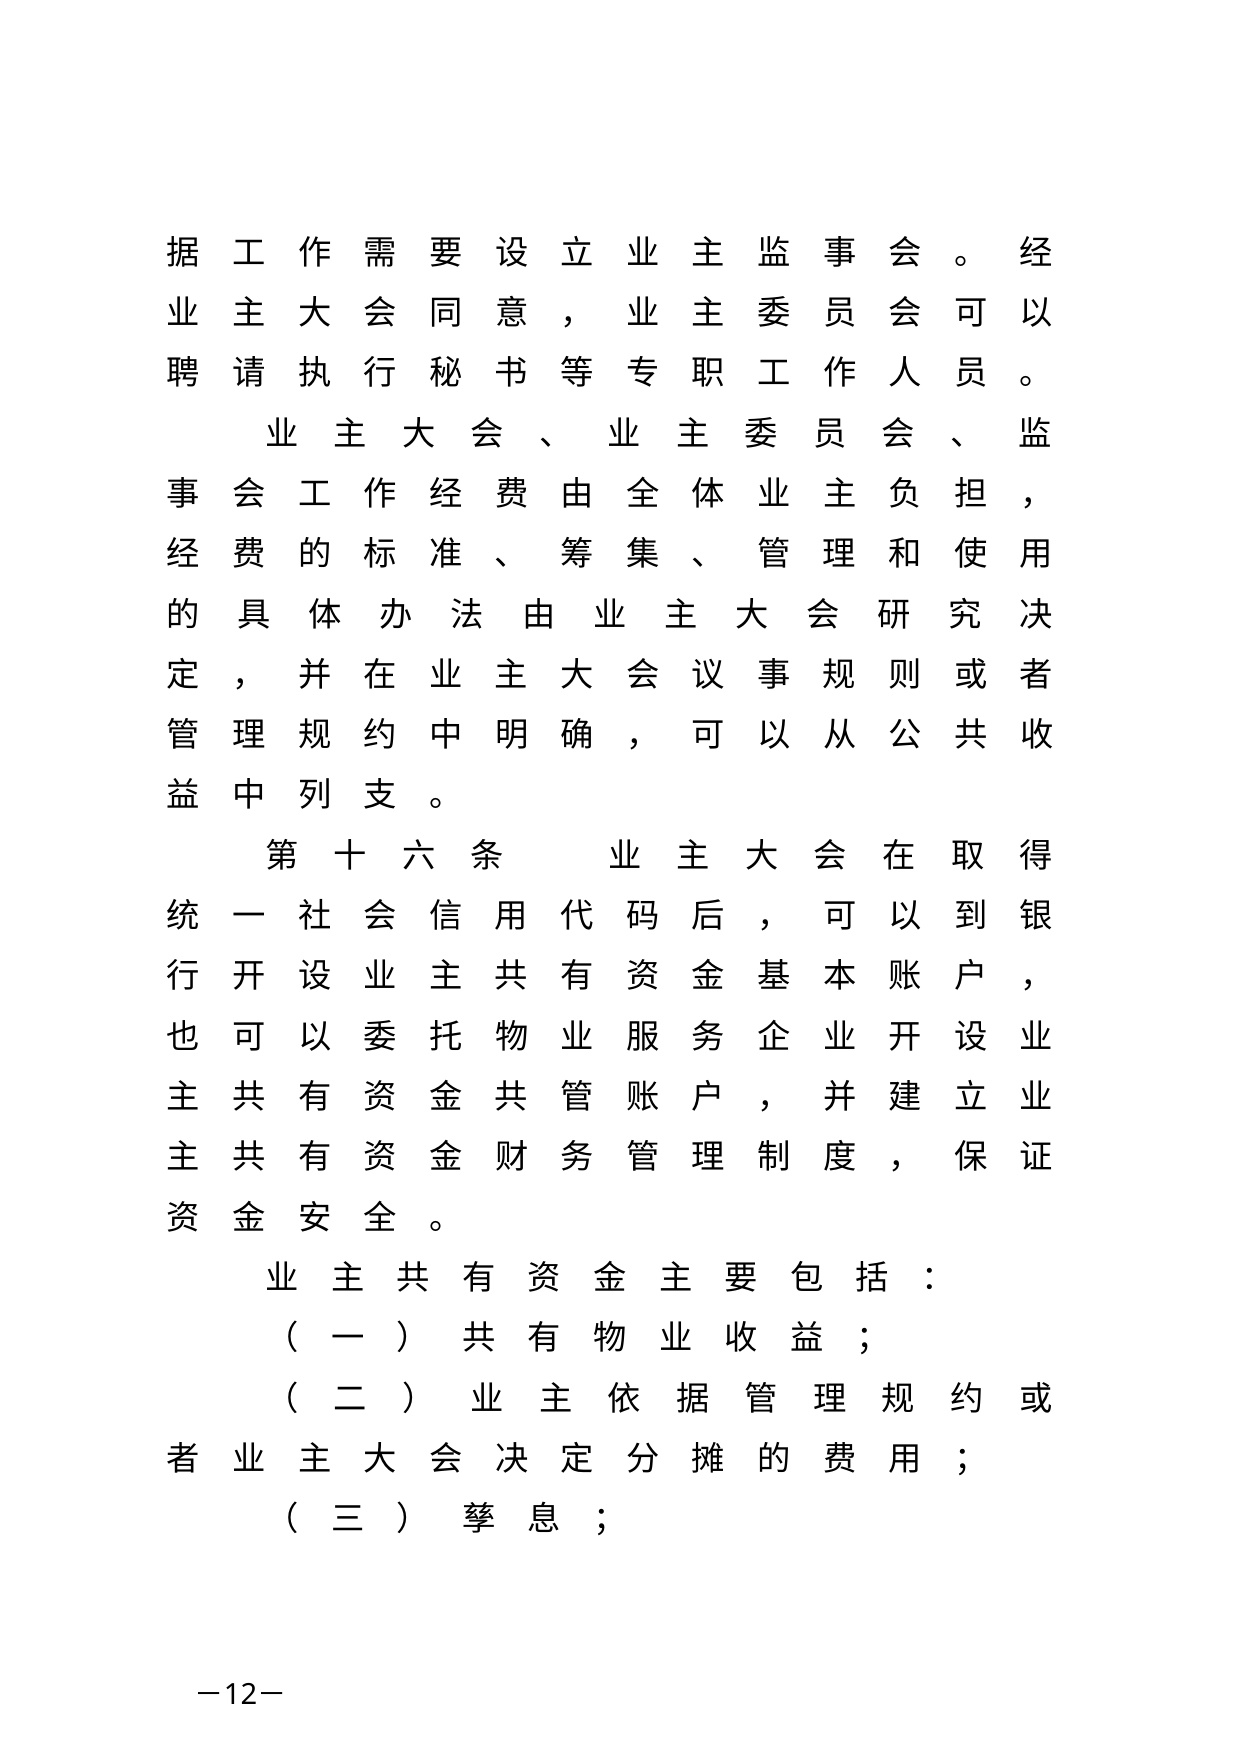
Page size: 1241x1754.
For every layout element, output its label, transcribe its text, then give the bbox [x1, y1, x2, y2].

text 第十六条 业主大会在取得统一社会信用代码后，可以到银行开设业主共有资金基本账户，也可以委托物业服务企业开设业主共有资金共管账户，并建立业主共有资金财务管理制度，保证资金安全。 [167, 822, 1085, 1245]
text （一）共有物业收益； [167, 1305, 1085, 1365]
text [167, 219, 1085, 400]
text （二）业主依据管理规约或者业主大会决定分摊的费用； [167, 1365, 1085, 1486]
text （三）孳息； [167, 1486, 1085, 1546]
text 业主大会、业主委员会、监事会工作经费由全体业主负担，经费的标准、筹集、管理和使用的具体办法由业主大会研究决定，并在业主大会议事规则或者管理规约中明确，可以从公共收益中列支。 [167, 400, 1085, 822]
text 业主共有资金主要包括： [167, 1245, 1085, 1305]
